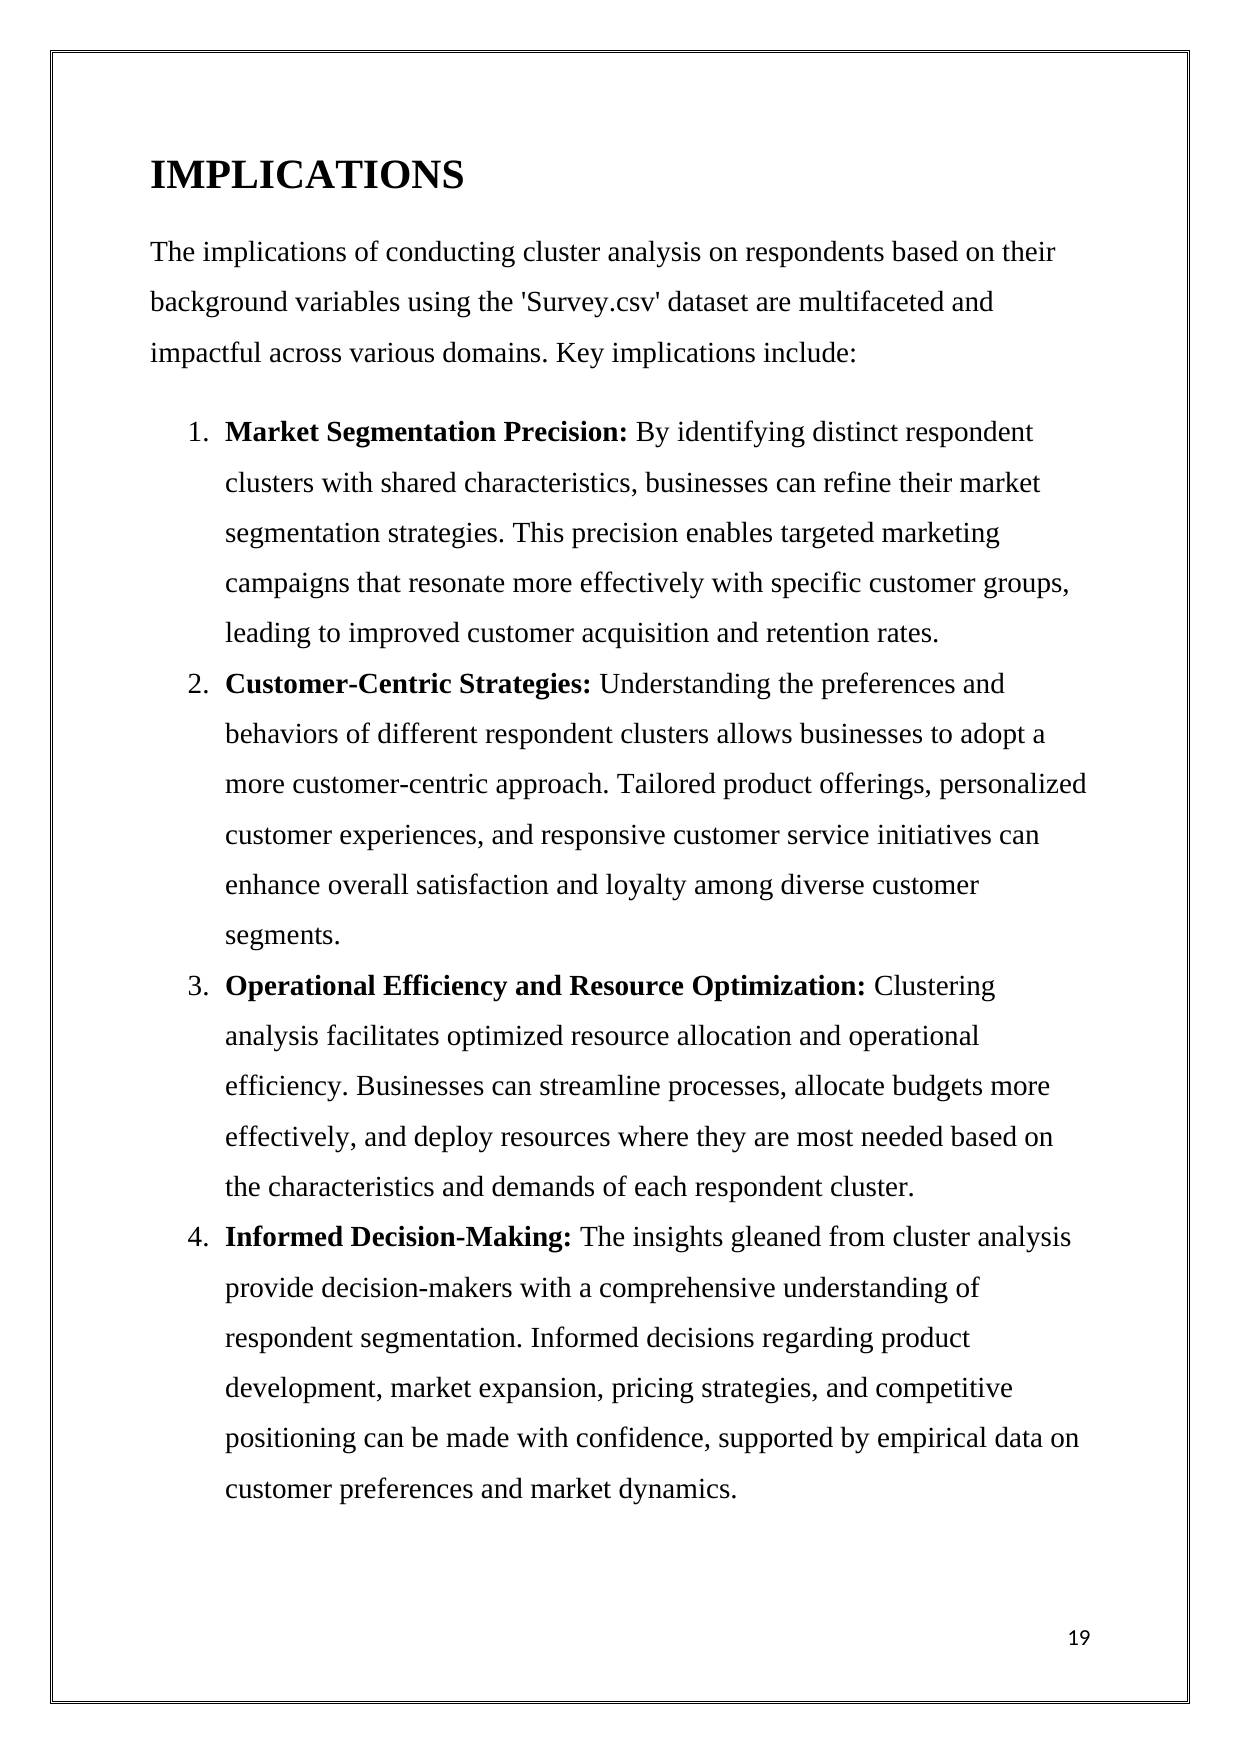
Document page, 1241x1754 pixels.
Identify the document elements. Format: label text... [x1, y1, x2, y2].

list Operational Efficiency and Resource Optimization: Clustering analysis facilitates optimized resource allocation and operational efficiency. Businesses can streamline processes, allocate budgets more effectively, and deploy resources where they are most needed based on the characteristics and demands of each respondent cluster. [187, 968, 1090, 1203]
list Informed Decision-Making: The insights gleaned from cluster analysis provide decision-makers with a comprehensive understanding of respondent segmentation. Informed decisions regarding product development, market expansion, pricing strategies, and competitive positioning can be made with confidence, supported by empirical data on customer preferences and market dynamics. [187, 1219, 1090, 1504]
list Customer-Centric Strategies: Understanding the preferences and behaviors of different respondent clusters allows businesses to adopt a more customer-centric approach. Tailored product offerings, personalized customer experiences, and responsive customer service initiatives can enhance overall satisfaction and loyalty among diverse customer segments. [187, 666, 1090, 951]
list Market Segmentation Precision: By identifying distinct respondent clusters with shared characteristics, businesses can refine their market segmentation strategies. This precision enables targeted marketing campaigns that resonate more effectively with specific customer groups, leading to improved customer acquisition and retention rates. [187, 414, 1090, 649]
text IMPLICATIONS [150, 150, 1090, 198]
text The implications of conducting cluster analysis on respondents based on their background variables using the 'Survey.csv' dataset are multifaceted and impactful across various domains. Key implications include: [150, 234, 1090, 368]
